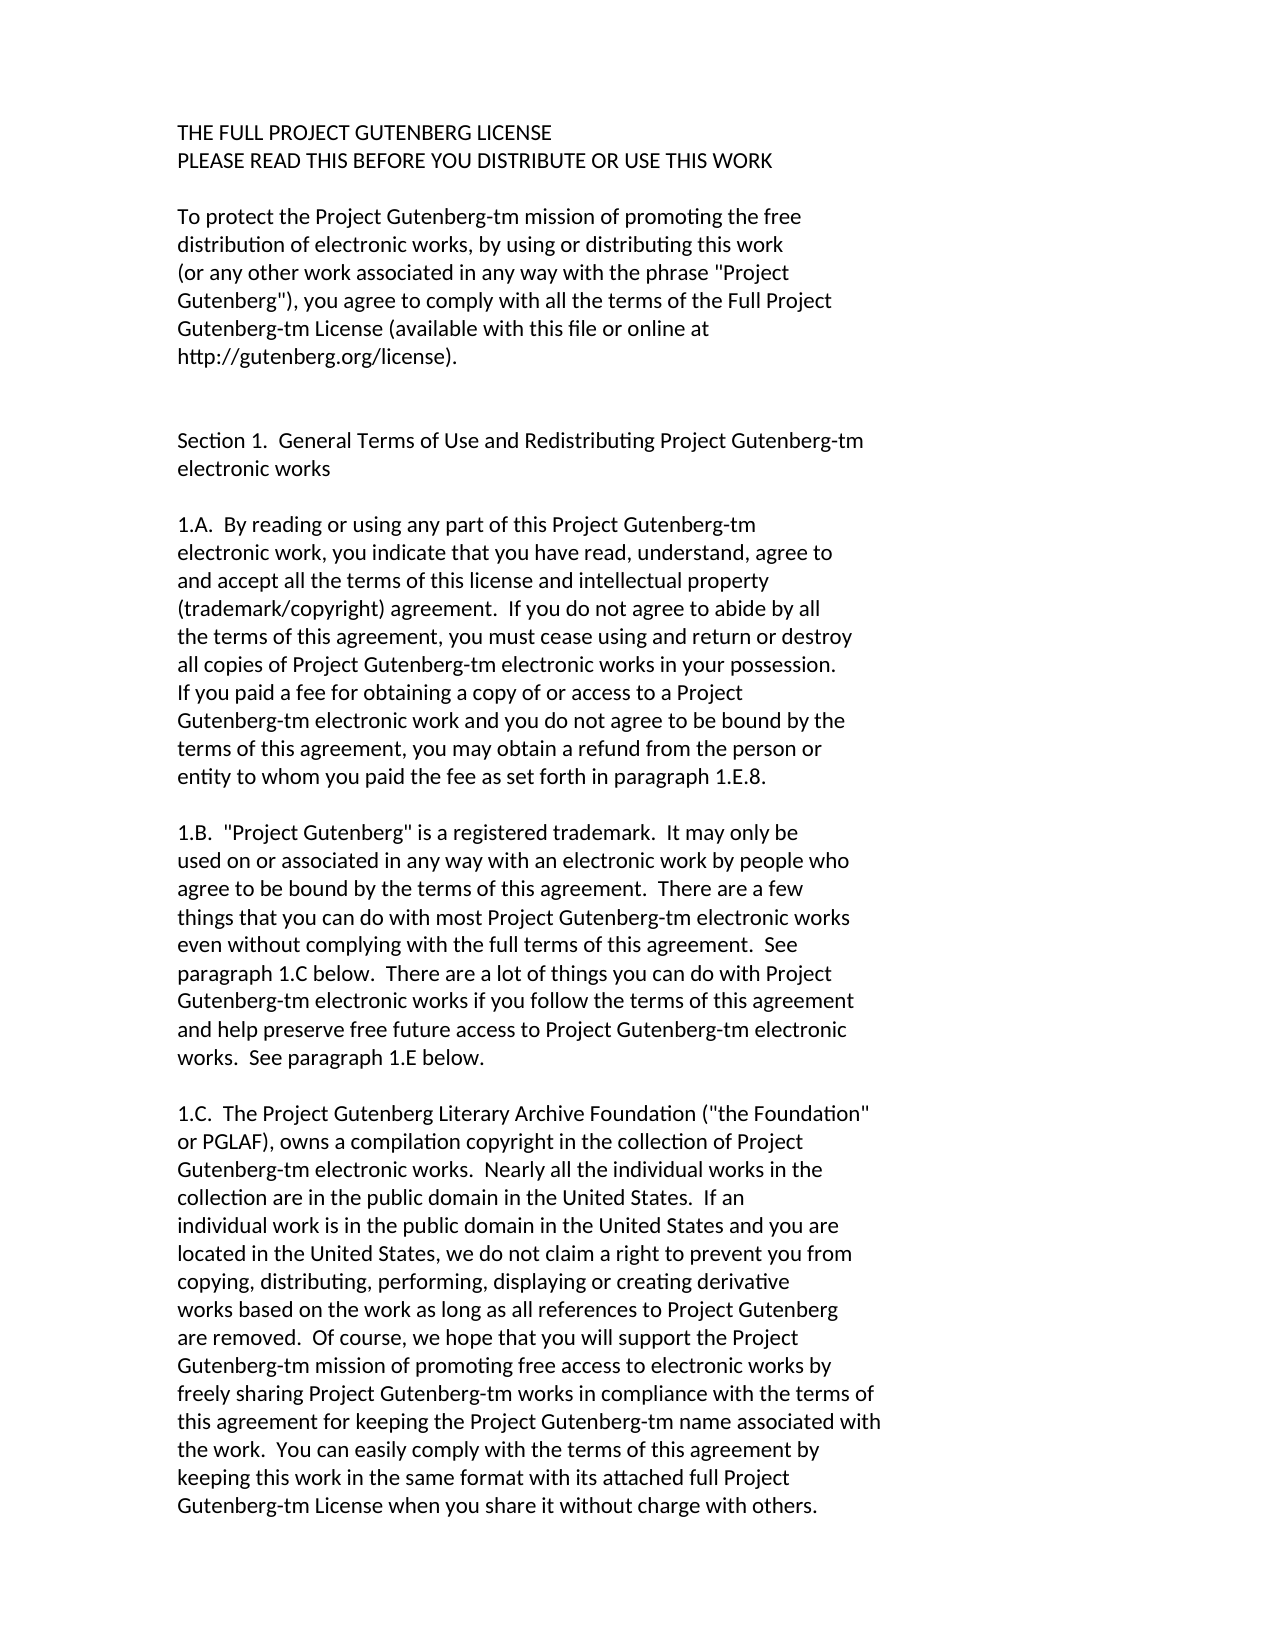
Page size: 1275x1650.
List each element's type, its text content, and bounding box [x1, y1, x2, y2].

text located in the United States, we do not claim a right to prevent you from [177, 1239, 1186, 1267]
text or PGLAF), owns a compilation copyright in the collection of Project [177, 1127, 1186, 1155]
text individual work is in the public domain in the United States and you are [177, 1211, 1186, 1239]
text Section 1. General Terms of Use and Redistributing Project Gutenberg-tm [177, 426, 1186, 454]
text agree to be bound by the terms of this agreement. There are a few [177, 874, 1186, 903]
text (or any other work associated in any way with the phrase "Project [177, 258, 1186, 286]
text paragraph 1.C below. There are a lot of things you can do with Project [177, 959, 1186, 987]
text copying, distributing, performing, displaying or creating derivative [177, 1267, 1186, 1295]
text are removed. Of course, we hope that you will support the Project [177, 1323, 1186, 1351]
text keeping this work in the same format with its attached full Project [177, 1463, 1186, 1491]
text Gutenberg-tm License (available with this file or online at [177, 314, 1186, 342]
text electronic works [177, 454, 1186, 482]
text the work. You can easily comply with the terms of this agreement by [177, 1435, 1186, 1463]
text distribution of electronic works, by using or distributing this work [177, 230, 1186, 258]
text works. See paragraph 1.E below. [177, 1043, 1186, 1071]
text 1.C. The Project Gutenberg Literary Archive Foundation ("the Foundation" [177, 1099, 1186, 1127]
text terms of this agreement, you may obtain a refund from the person or [177, 734, 1186, 762]
text works based on the work as long as all references to Project Gutenberg [177, 1295, 1186, 1323]
text (trademark/copyright) agreement. If you do not agree to abide by all [177, 594, 1186, 622]
text Gutenberg-tm electronic works. Nearly all the individual works in the [177, 1155, 1186, 1183]
text Gutenberg-tm mission of promoting free access to electronic works by [177, 1351, 1186, 1379]
text freely sharing Project Gutenberg-tm works in compliance with the terms of [177, 1379, 1186, 1407]
text used on or associated in any way with an electronic work by people who [177, 847, 1186, 874]
text Gutenberg-tm electronic works if you follow the terms of this agreement [177, 987, 1186, 1015]
text and accept all the terms of this license and intellectual property [177, 566, 1186, 594]
text PLEASE READ THIS BEFORE YOU DISTRIBUTE OR USE THIS WORK [177, 146, 1186, 174]
text If you paid a fee for obtaining a copy of or access to a Project [177, 678, 1186, 706]
text http://gutenberg.org/license). [177, 342, 1186, 370]
text this agreement for keeping the Project Gutenberg-tm name associated with [177, 1407, 1186, 1435]
text Gutenberg-tm electronic work and you do not agree to be bound by the [177, 706, 1186, 734]
text To protect the Project Gutenberg-tm mission of promoting the free [177, 202, 1186, 230]
text collection are in the public domain in the United States. If an [177, 1183, 1186, 1211]
text 1.B. "Project Gutenberg" is a registered trademark. It may only be [177, 818, 1186, 847]
text entity to whom you paid the fee as set forth in paragraph 1.E.8. [177, 762, 1186, 791]
text Gutenberg-tm License when you share it without charge with others. [177, 1491, 1186, 1519]
text the terms of this agreement, you must cease using and return or destroy [177, 622, 1186, 650]
text electronic work, you indicate that you have read, understand, agree to [177, 538, 1186, 566]
text Gutenberg"), you agree to comply with all the terms of the Full Project [177, 286, 1186, 314]
text and help preserve free future access to Project Gutenberg-tm electronic [177, 1015, 1186, 1043]
text 1.A. By reading or using any part of this Project Gutenberg-tm [177, 510, 1186, 538]
text all copies of Project Gutenberg-tm electronic works in your possession. [177, 650, 1186, 678]
text even without complying with the full terms of this agreement. See [177, 931, 1186, 959]
text THE FULL PROJECT GUTENBERG LICENSE [177, 118, 1186, 146]
text things that you can do with most Project Gutenberg-tm electronic works [177, 903, 1186, 931]
